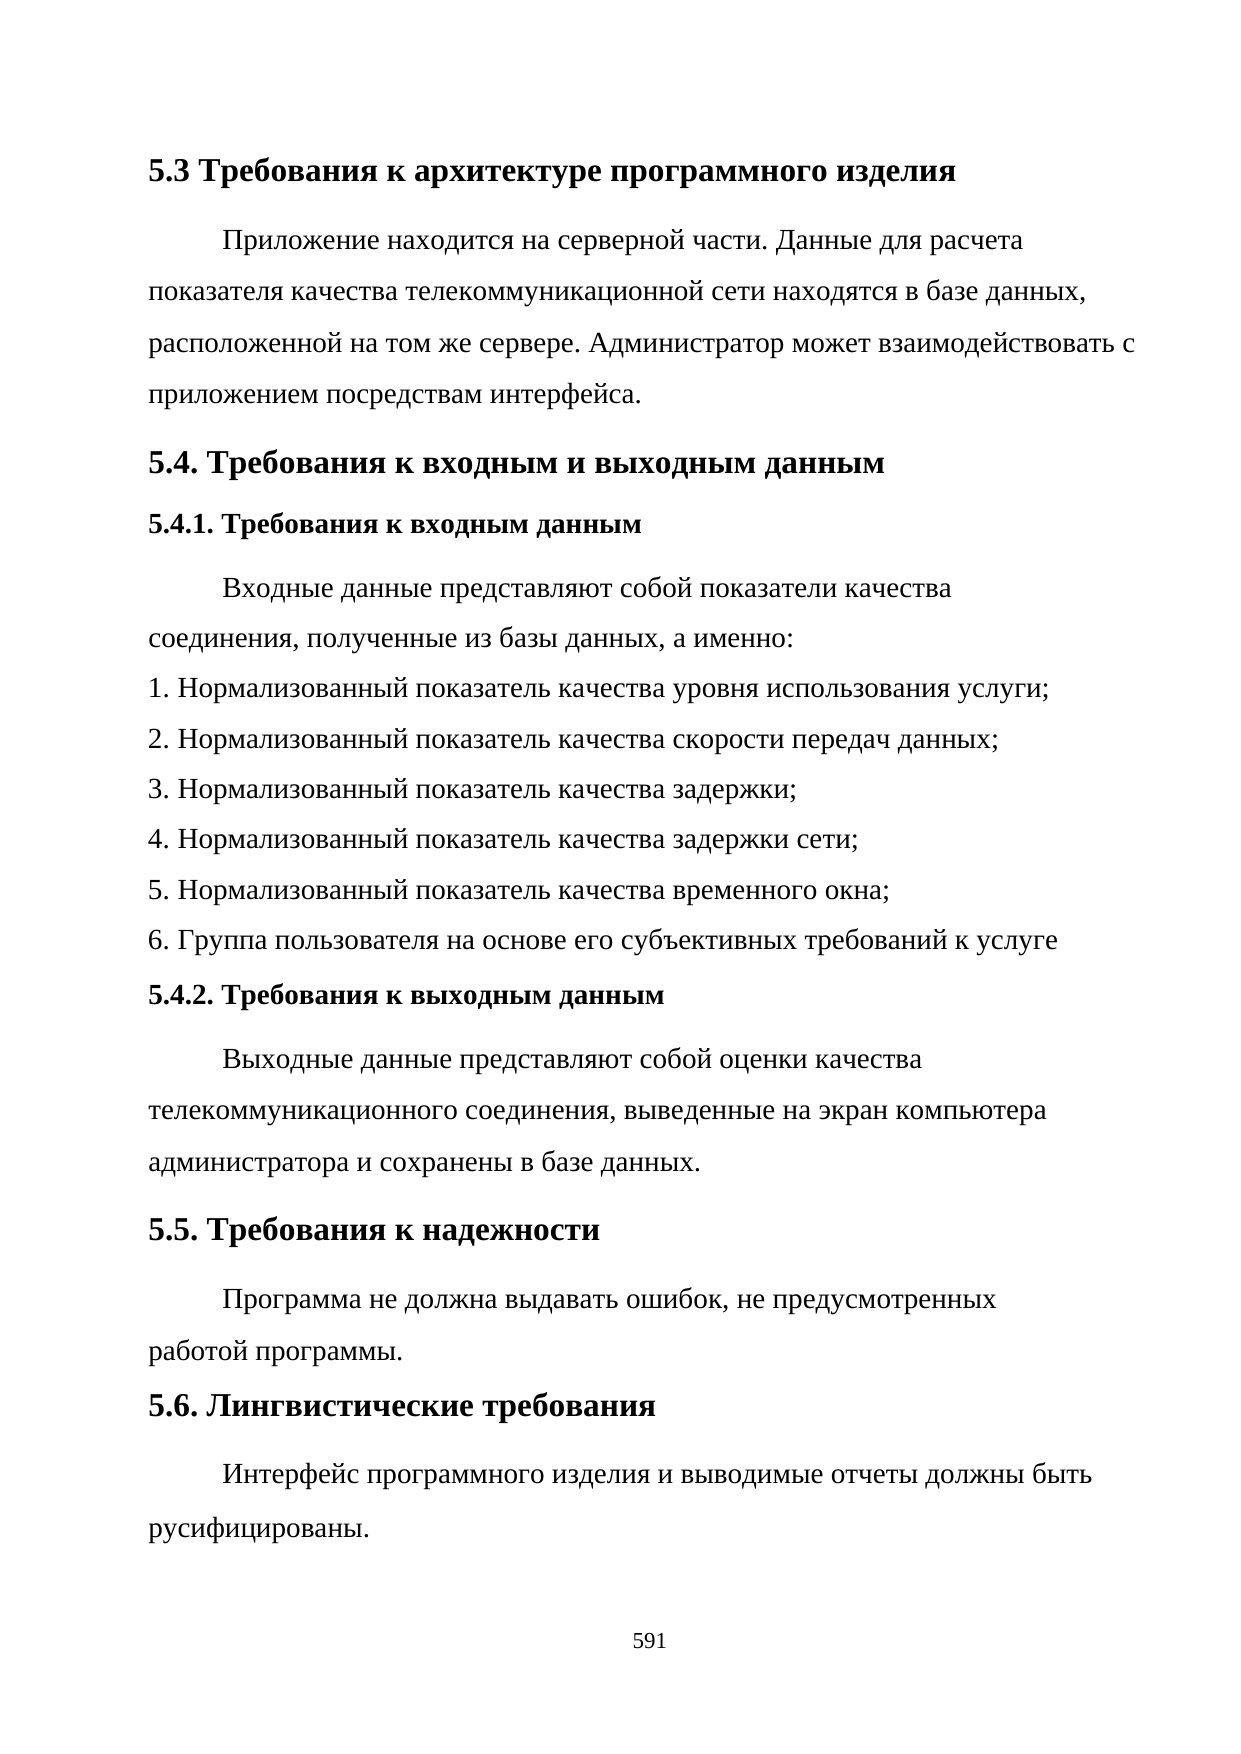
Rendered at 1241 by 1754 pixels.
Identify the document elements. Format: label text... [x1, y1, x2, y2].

list Нормализованный показатель качества уровня использования услуги; [148, 671, 1116, 704]
text 5.3 Требования к архитектуре программного изделия [148, 151, 1152, 189]
list Нормализованный показатель качества задержки; [148, 771, 1116, 805]
list Нормализованный показатель качества скорости передач данных; [148, 721, 1116, 754]
list Нормализованный показатель качества задержки сети; [148, 822, 1116, 855]
text 5.4.2. Требования к выходным данным [148, 977, 1152, 1011]
text 5.6. Лингвистические требования [148, 1385, 1152, 1424]
text Приложение находится на серверной части. Данные для расчета показателя качества телекоммуникационной сети находятся в базе данных, расположенной на том же сервере. Администратор может взаимодействовать с приложением посредствам интерфейса. [148, 222, 1145, 410]
list Нормализованный показатель качества временного окна; [148, 872, 1116, 905]
text 5.4.1. Требования к входным данным [148, 506, 1152, 540]
list Группа пользователя на основе его субъективных требований к услуге [148, 922, 1116, 956]
text Интерфейс программного изделия и выводимые отчеты должны быть русифицированы. [148, 1457, 1141, 1544]
text Входные данные представляют собой показатели качества соединения, полученные из базы данных, а именно: [148, 570, 987, 654]
text 5.5. Требования к надежности [148, 1209, 1152, 1248]
text 5.4. Требования к входным и выходным данным [148, 442, 1152, 480]
text Выходные данные представляют собой оценки качества телекоммуникационного соединения, выведенные на экран компьютера администратора и сохранены в базе данных. [148, 1041, 1129, 1178]
text Программа не должна выдавать ошибок, не предусмотренных работой программы. [148, 1281, 1099, 1367]
